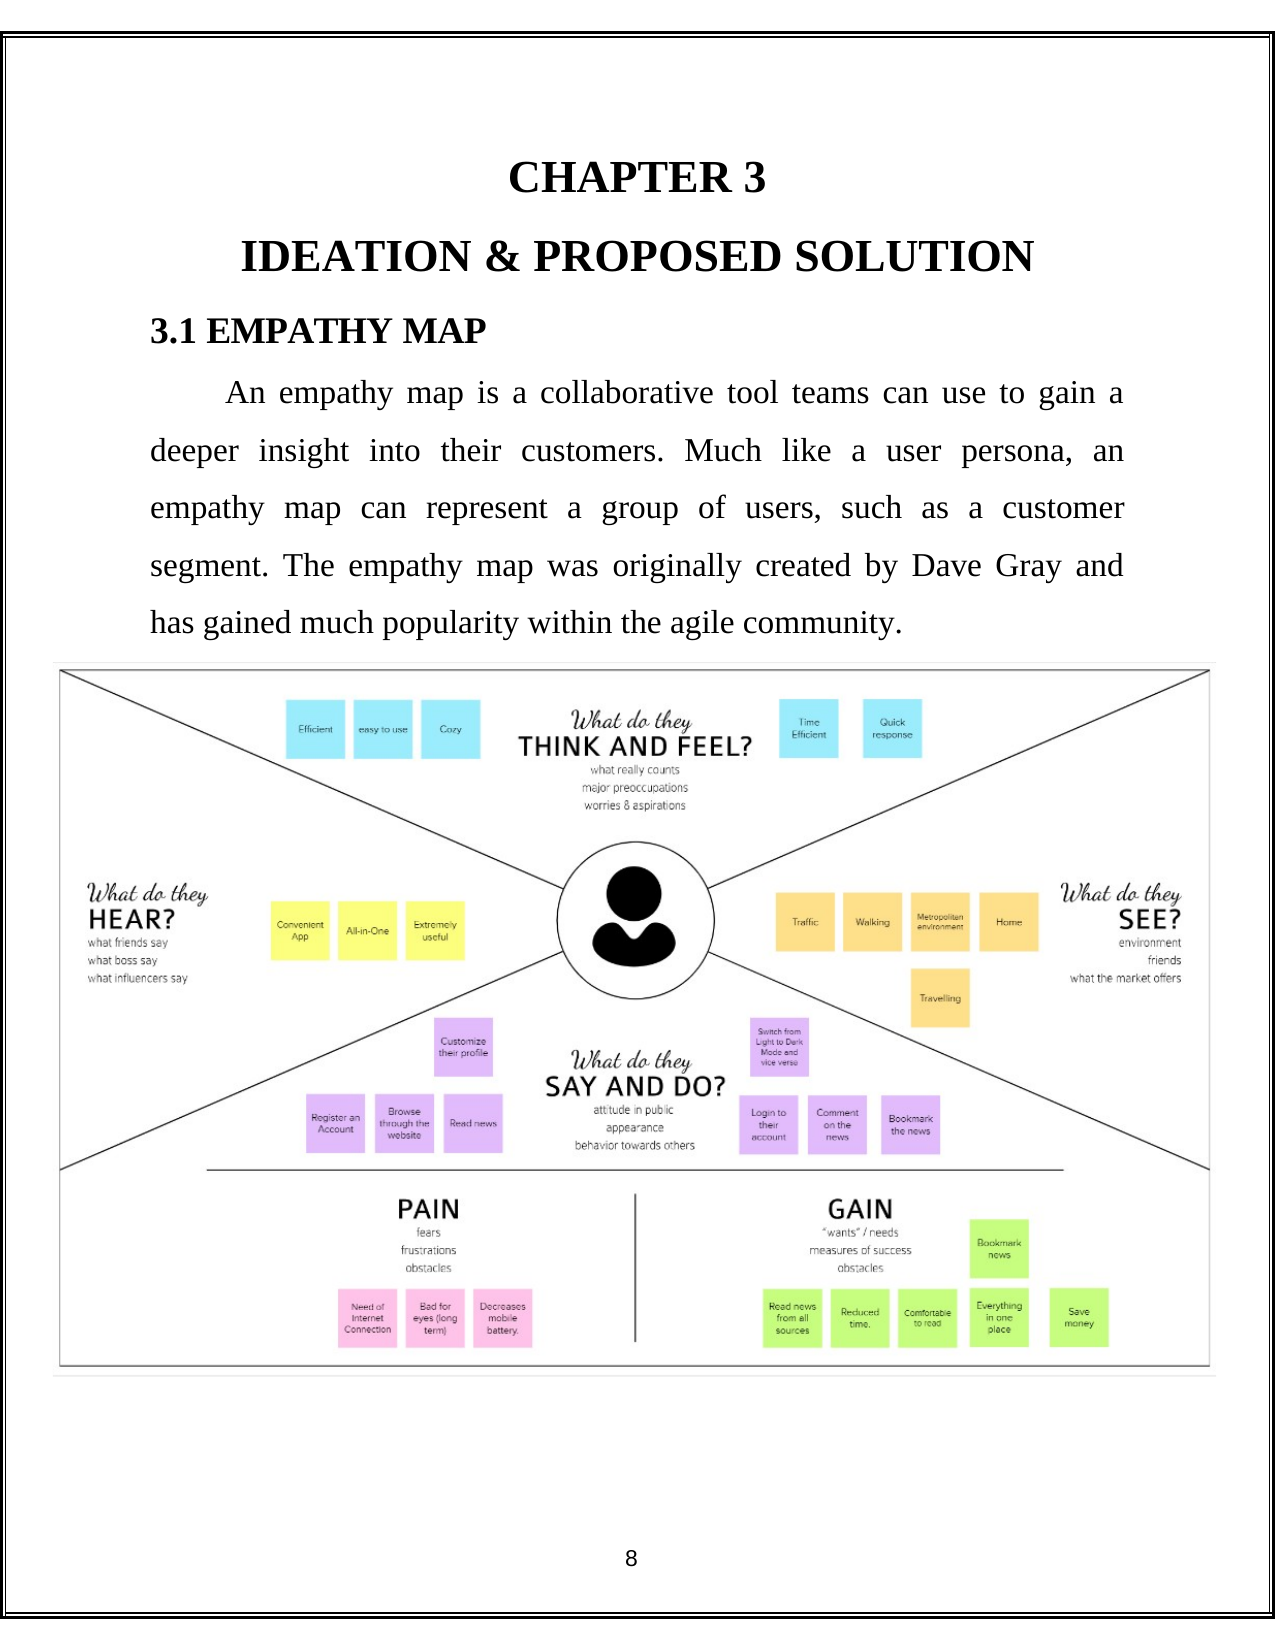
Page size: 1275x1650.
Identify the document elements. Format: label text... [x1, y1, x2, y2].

picture [52, 662, 1217, 1377]
text An empathy map is a collaborative tool teams can use to gain a deeper insight into their customers. Much like a user persona, an empathy map can represent a group of users, such as a customer segment. The empathy map was originally created by Dave Gray and has gained much popularity within the agile community. [150, 373, 1125, 641]
subtitle EMPATHY MAP [150, 308, 1269, 351]
text IDEATION & PROPOSED SOLUTION [150, 229, 1125, 282]
subtitle CHAPTER 3 [150, 150, 1125, 203]
